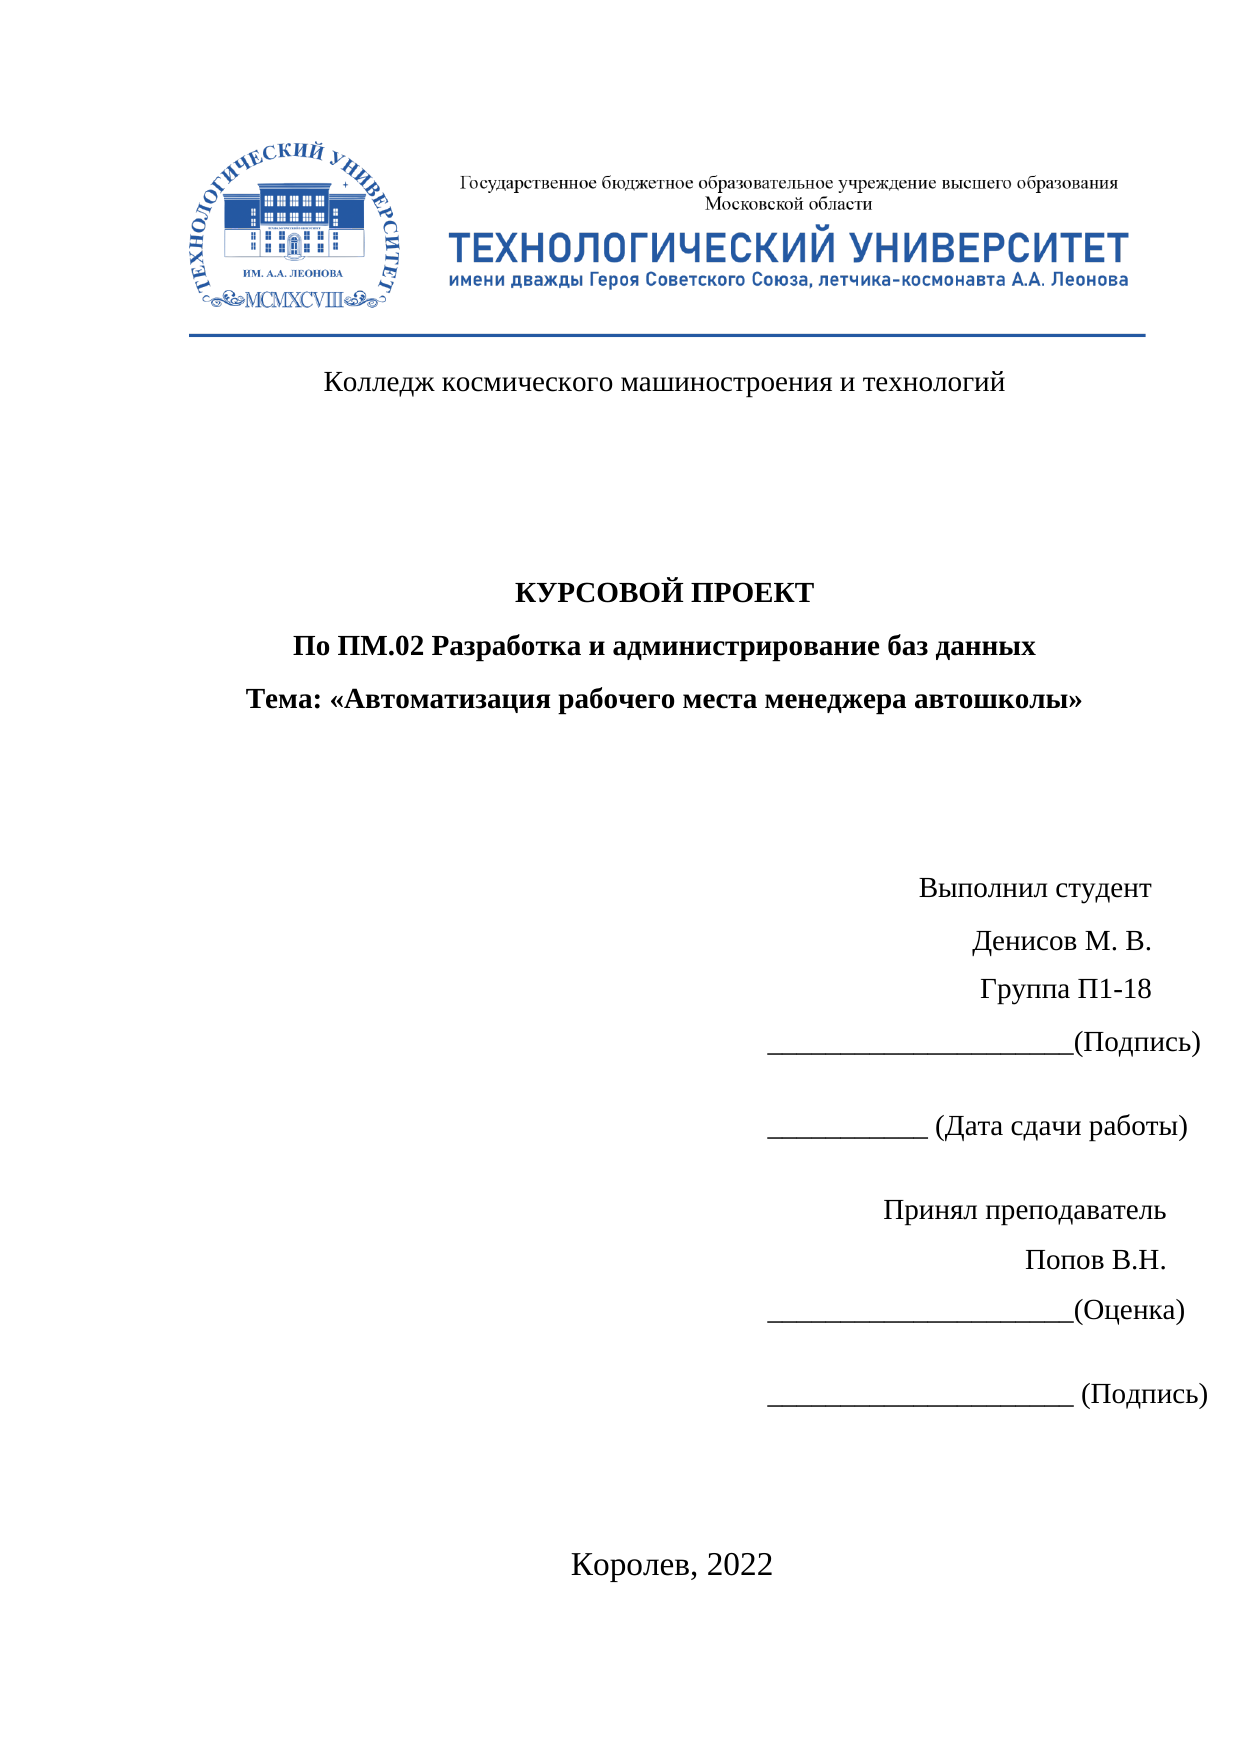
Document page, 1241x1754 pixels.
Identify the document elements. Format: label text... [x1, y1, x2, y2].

text _____________________(Подпись) [693, 1024, 1240, 1058]
text ___________ (Дата сдачи работы) [693, 1108, 1240, 1142]
text Королев, 2022 [177, 1544, 1167, 1582]
text Выполнил студент [693, 870, 1152, 904]
picture [177, 118, 1152, 346]
text _____________________(Оценка) [693, 1292, 1240, 1326]
text Группа П1-18 [693, 972, 1152, 1005]
text Денисов М. В. [767, 923, 1152, 956]
text По ПМ.02 Разработка и администрирование баз данных [177, 628, 1152, 662]
text Принял преподаватель [693, 1192, 1167, 1225]
text КУРСОВОЙ ПРОЕКТ [177, 575, 1152, 609]
text _____________________ (Подпись) [693, 1376, 1240, 1410]
text Колледж космического машиностроения и технологий [177, 364, 1152, 398]
text Попов В.Н. [693, 1242, 1167, 1276]
text Тема: «Автоматизация рабочего места менеджера автошколы» [177, 681, 1152, 714]
